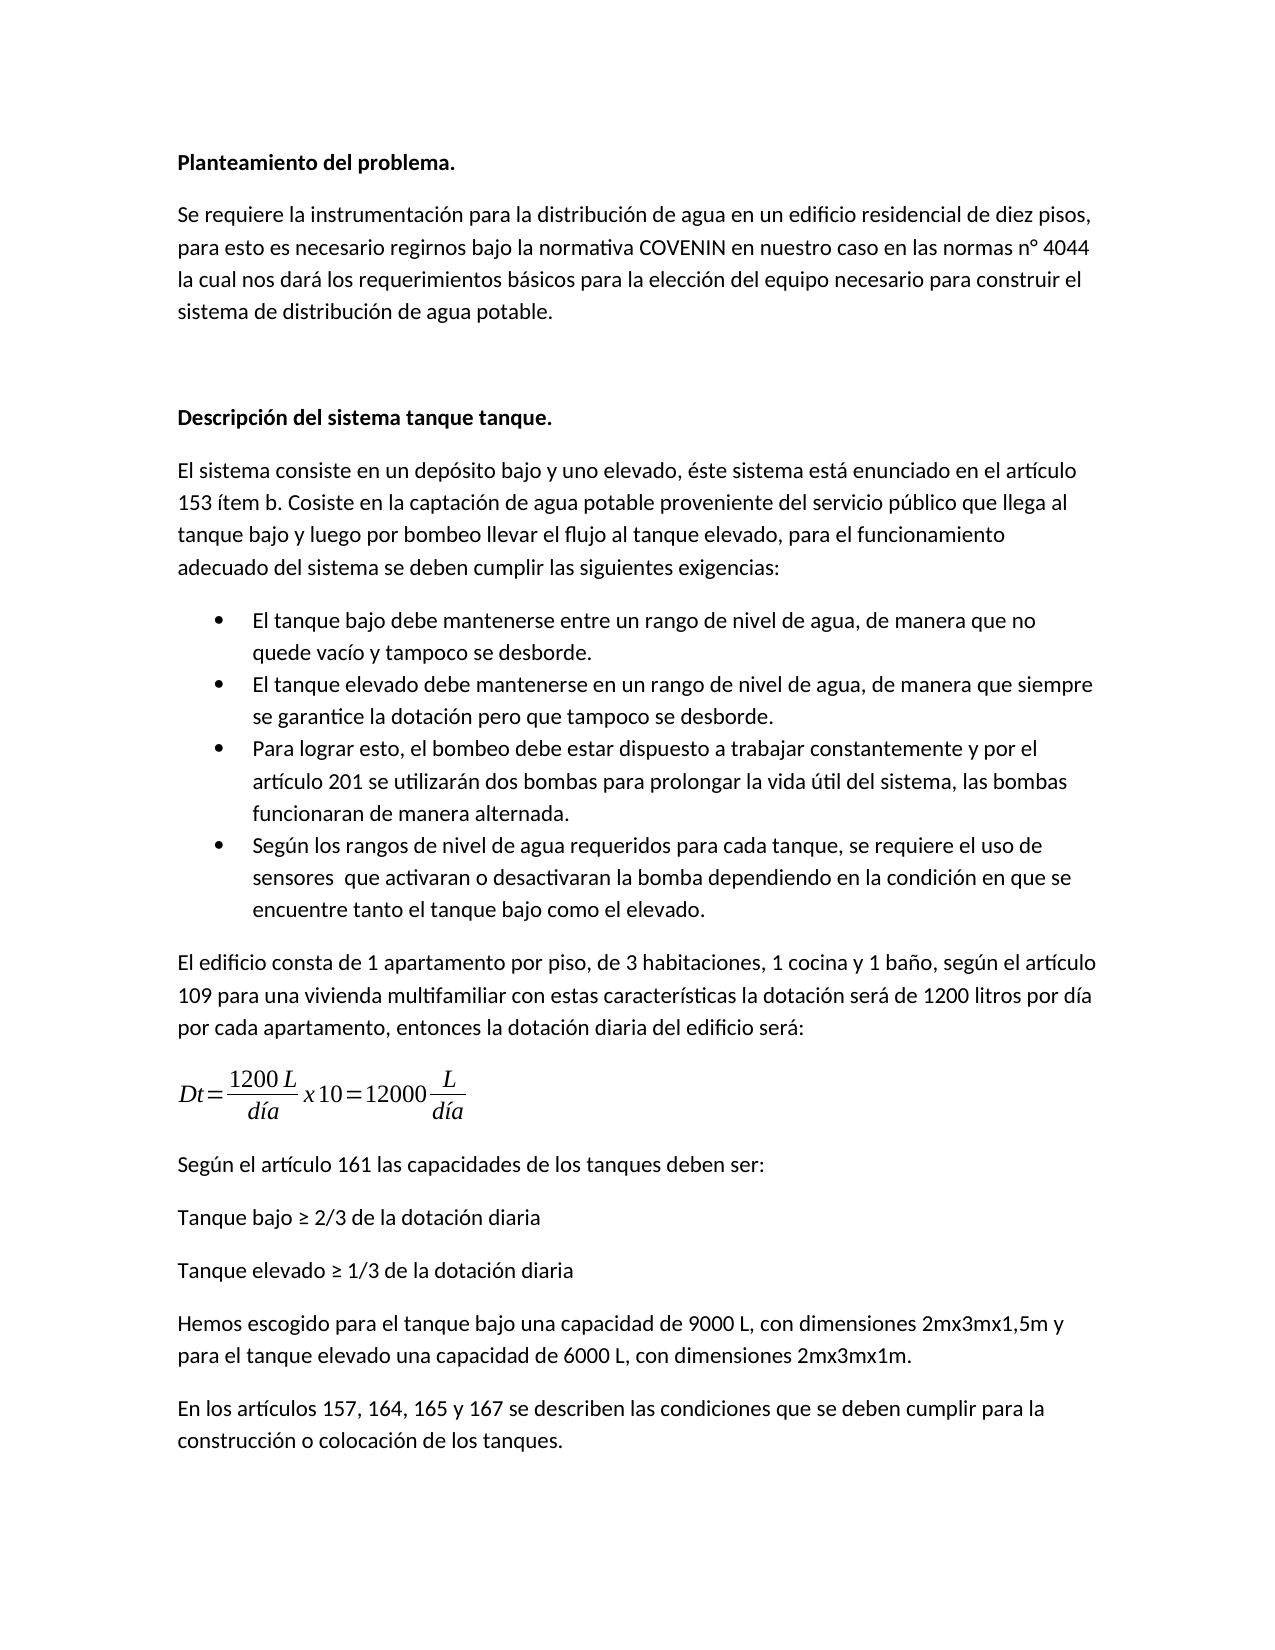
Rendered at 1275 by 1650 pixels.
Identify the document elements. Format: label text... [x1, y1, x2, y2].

text Según el artículo 161 las capacidades de los tanques deben ser: [177, 1150, 1098, 1178]
text Tanque elevado ≥ 1/3 de la dotación diaria [177, 1256, 1098, 1284]
list El tanque elevado debe mantenerse en un rango de nivel de agua, de manera que siempre se garantice la dotación pero que tampoco se desborde. [215, 670, 1098, 730]
text Hemos escogido para el tanque bajo una capacidad de 9000 L, con dimensiones 2mx3mx1,5m y para el tanque elevado una capacidad de 6000 L, con dimensiones 2mx3mx1m. [177, 1309, 1098, 1369]
text Descripción del sistema tanque tanque. [177, 403, 1098, 431]
list El tanque bajo debe mantenerse entre un rango de nivel de agua, de manera que no quede vacío y tampoco se desborde. [215, 606, 1098, 666]
text En los artículos 157, 164, 165 y 167 se describen las condiciones que se deben cumplir para la construcción o colocación de los tanques. [177, 1394, 1098, 1454]
list Según los rangos de nivel de agua requeridos para cada tanque, se requiere el uso de sensores que activaran o desactivaran la bomba dependiendo en la condición en que se encuentre tanto el tanque bajo como el elevado. [215, 831, 1098, 923]
list Para lograr esto, el bombeo debe estar dispuesto a trabajar constantemente y por el artículo 201 se utilizarán dos bombas para prolongar la vida útil del sistema, las bombas funcionaran de manera alternada. [215, 734, 1098, 827]
text Tanque bajo ≥ 2/3 de la dotación diaria [177, 1203, 1098, 1231]
text Planteamiento del problema. [177, 148, 1098, 176]
text El edificio consta de 1 apartamento por piso, de 3 habitaciones, 1 cocina y 1 baño, según el artículo 109 para una vivienda multifamiliar con estas características la dotación será de 1200 litros por día por cada apartamento, entonces la dotación diaria del edificio será: [177, 948, 1098, 1041]
text El sistema consiste en un depósito bajo y uno elevado, éste sistema está enunciado en el artículo 153 ítem b. Cosiste en la captación de agua potable proveniente del servicio público que llega al tanque bajo y luego por bombeo llevar el flujo al tanque elevado, para el funcionamiento adecuado del sistema se deben cumplir las siguientes exigencias: [177, 456, 1098, 581]
text Se requiere la instrumentación para la distribución de agua en un edificio residencial de diez pisos, para esto es necesario regirnos bajo la normativa COVENIN en nuestro caso en las normas n° 4044 la cual nos dará los requerimientos básicos para la elección del equipo necesario para construir el sistema de distribución de agua potable. [177, 201, 1098, 325]
